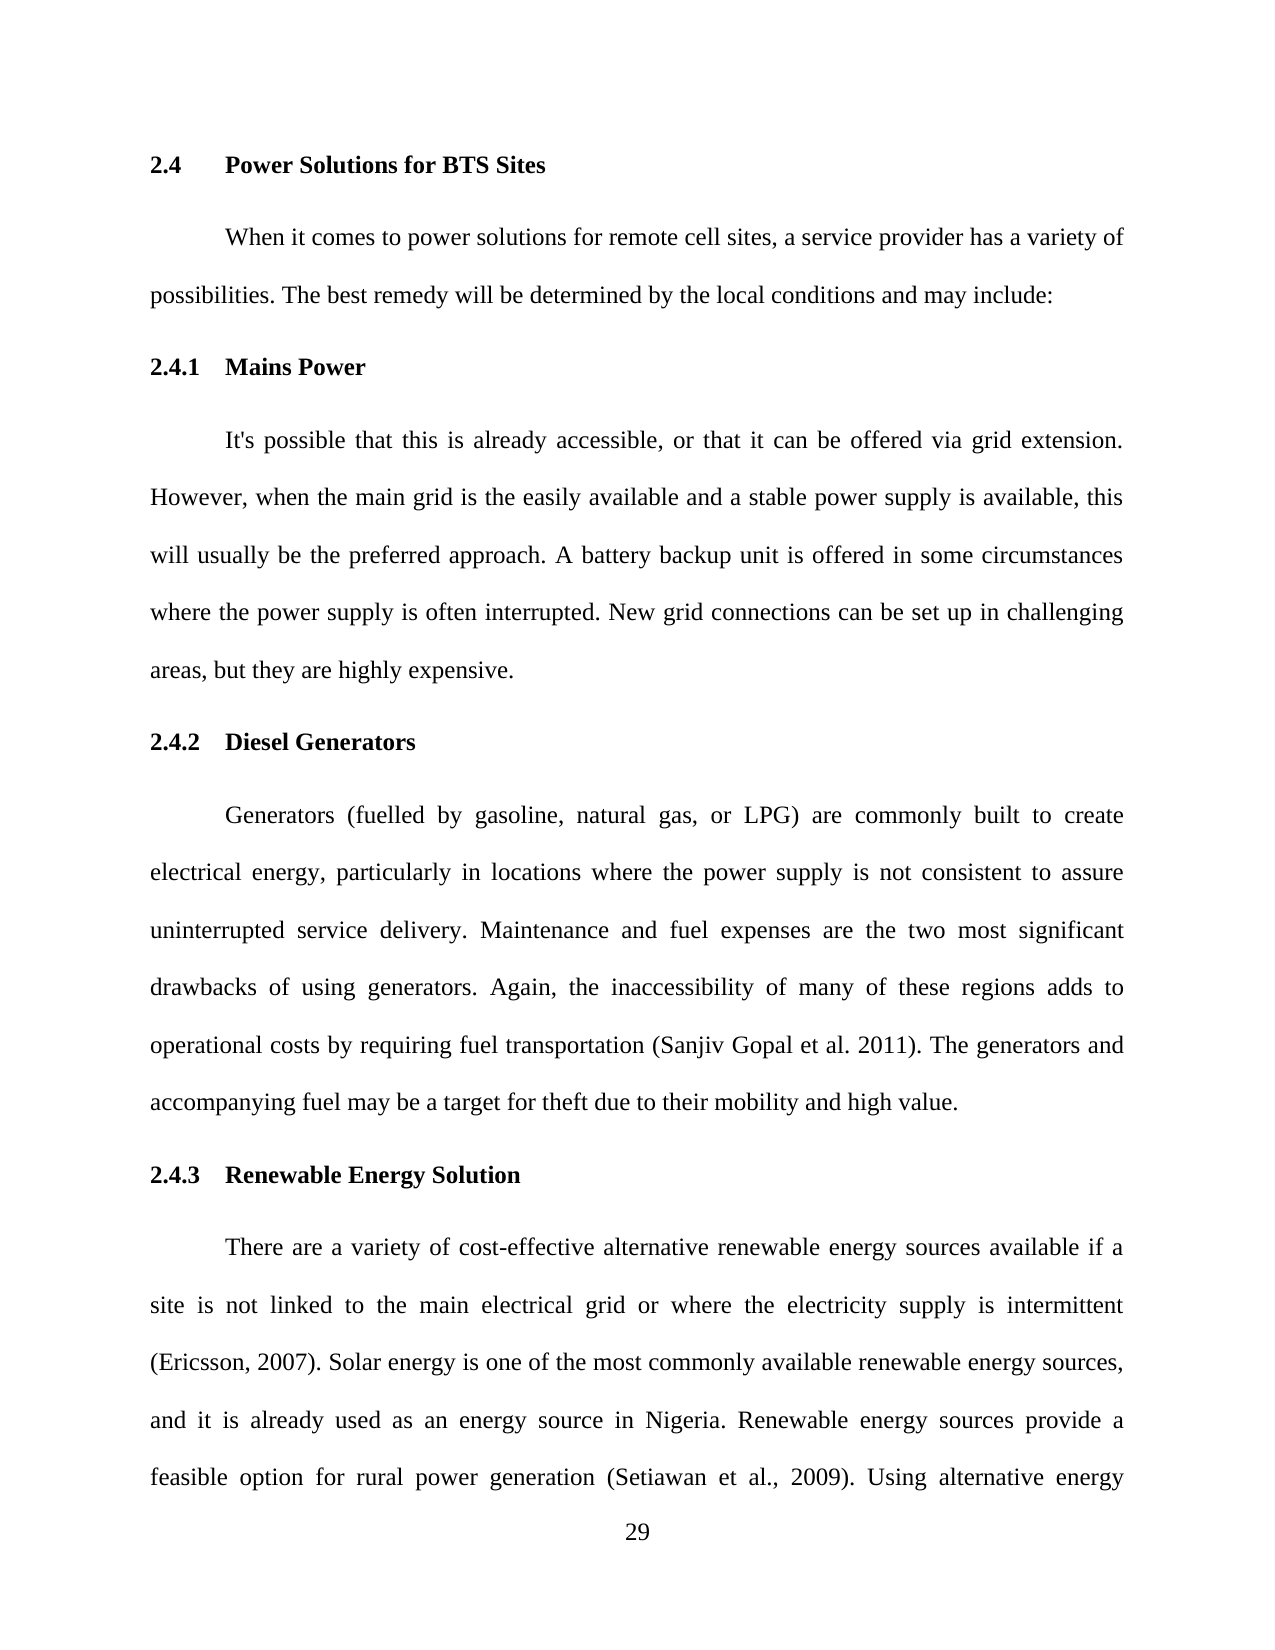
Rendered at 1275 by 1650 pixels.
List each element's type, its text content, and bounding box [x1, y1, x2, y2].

text It's possible that this is already accessible, or that it can be offered via grid extension. However, when the main grid is the easily available and a stable power supply is available, this will usually be the preferred approach. A battery backup unit is offered in some circumstances where the power supply is often interrupted. New grid connections can be set up in challenging areas, but they are highly expensive. [150, 425, 1125, 684]
text 2.4.1 Mains Power [150, 352, 1125, 381]
text 2.4.2 Diesel Generators [150, 727, 1125, 756]
text Generators (fuelled by gasoline, natural gas, or LPG) are commonly built to create electrical energy, particularly in locations where the power supply is not consistent to assure uninterrupted service delivery. Maintenance and fuel expenses are the two most significant drawbacks of using generators. Again, the inaccessibility of many of these regions adds to operational costs by requiring fuel transportation (Sanjiv Gopal et al. 2011). The generators and accompanying fuel may be a target for theft due to their mobility and high value. [150, 800, 1125, 1116]
subtitle 2.4 Power Solutions for BTS Sites [150, 150, 1125, 179]
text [150, 1232, 1125, 1491]
text 2.4.3 Renewable Energy Solution [150, 1160, 1125, 1189]
text When it comes to power solutions for remote cell sites, a service provider has a variety of possibilities. The best remedy will be determined by the local conditions and may include: [150, 222, 1125, 309]
